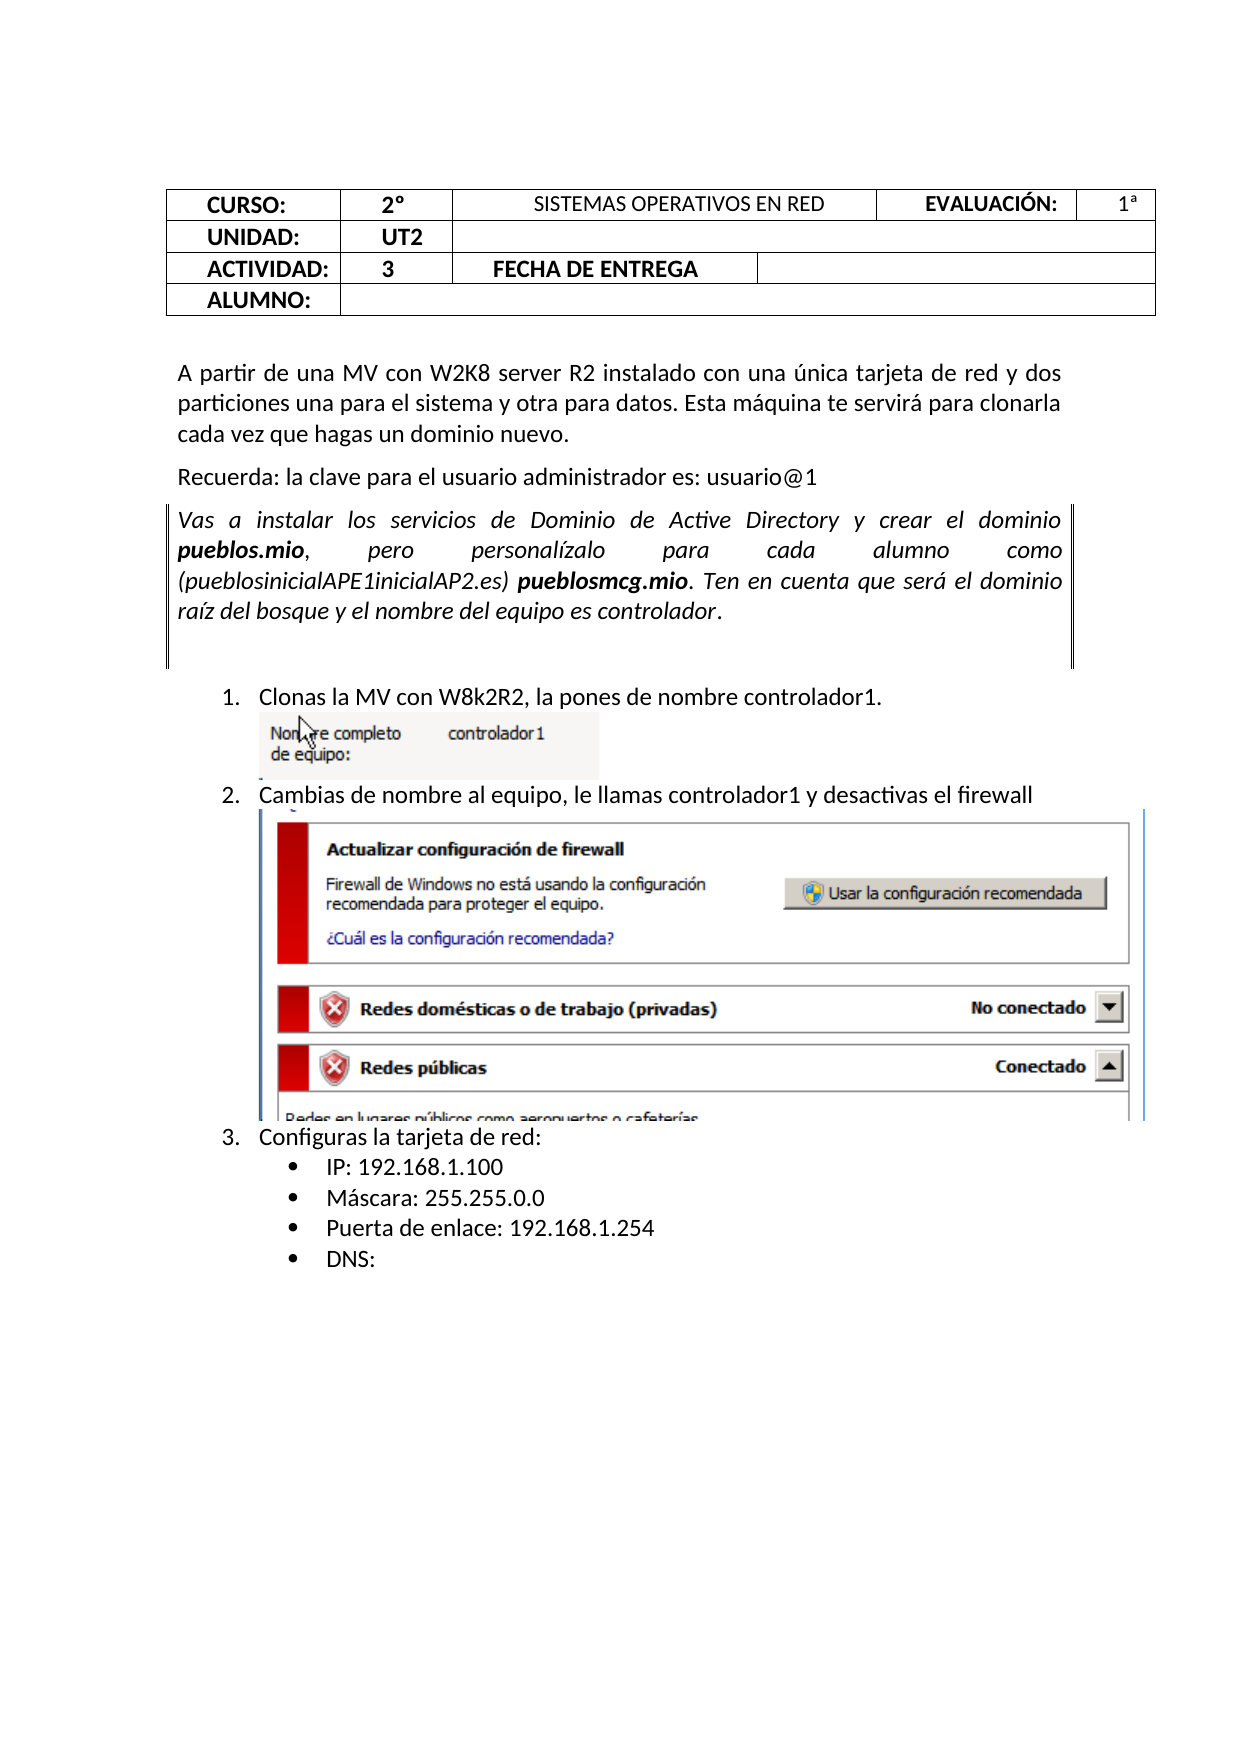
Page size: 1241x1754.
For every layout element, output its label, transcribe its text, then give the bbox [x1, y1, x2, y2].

picture [258, 712, 600, 780]
table_header SISTEMAS OPERATIVOS EN RED [453, 190, 876, 220]
table_header 2º [341, 190, 452, 220]
list Clonas la MV con W8k2R2, la pones de nombre controlador1. [221, 681, 1063, 712]
table_cell FECHA DE ENTREGA [453, 253, 757, 283]
table_header CURSO: [167, 190, 340, 220]
list DNS: [288, 1243, 1063, 1274]
table_cell ACTIVIDAD: [167, 253, 340, 283]
table_cell UT2 [341, 221, 452, 252]
picture [258, 809, 1145, 1121]
list Configuras la tarjeta de red: [221, 1121, 1063, 1152]
list IP: 192.168.1.100 [288, 1152, 1063, 1182]
text A partir de una MV con W2K8 server R2 instalado con una única tarjeta de red y dos particiones una para el sistema y otra para datos. Esta máquina te servirá para clonarla cada vez que hagas un dominio nuevo. [177, 357, 1063, 448]
table_cell [453, 221, 1155, 252]
list Máscara: 255.255.0.0 [288, 1182, 1063, 1213]
table_header 1ª [1077, 190, 1155, 220]
list Cambias de nombre al equipo, le llamas controlador1 y desactivas el firewall [221, 779, 1063, 810]
text Recuerda: la clave para el usuario administrador es: usuario@1 [177, 461, 1063, 491]
table_cell 3 [341, 253, 452, 283]
table_header EVALUACIÓN: [877, 190, 1076, 220]
list Puerta de enlace: 192.168.1.254 [288, 1213, 1063, 1243]
table_cell [341, 284, 1155, 315]
table_cell [758, 253, 1155, 283]
table_cell UNIDAD: [167, 221, 340, 252]
text Vas a instalar los servicios de Dominio de Active Directory y crear el dominio pueblos.mio, pero personalízalo para cada alumno como (pueblosinicialAPE1inicialAP2.es) pueblosmcg.mio. Ten en cuenta que será el dominio raíz del bosque y el nombre del equipo es controlador. [169, 504, 1071, 626]
table_cell ALUMNO: [167, 284, 340, 315]
